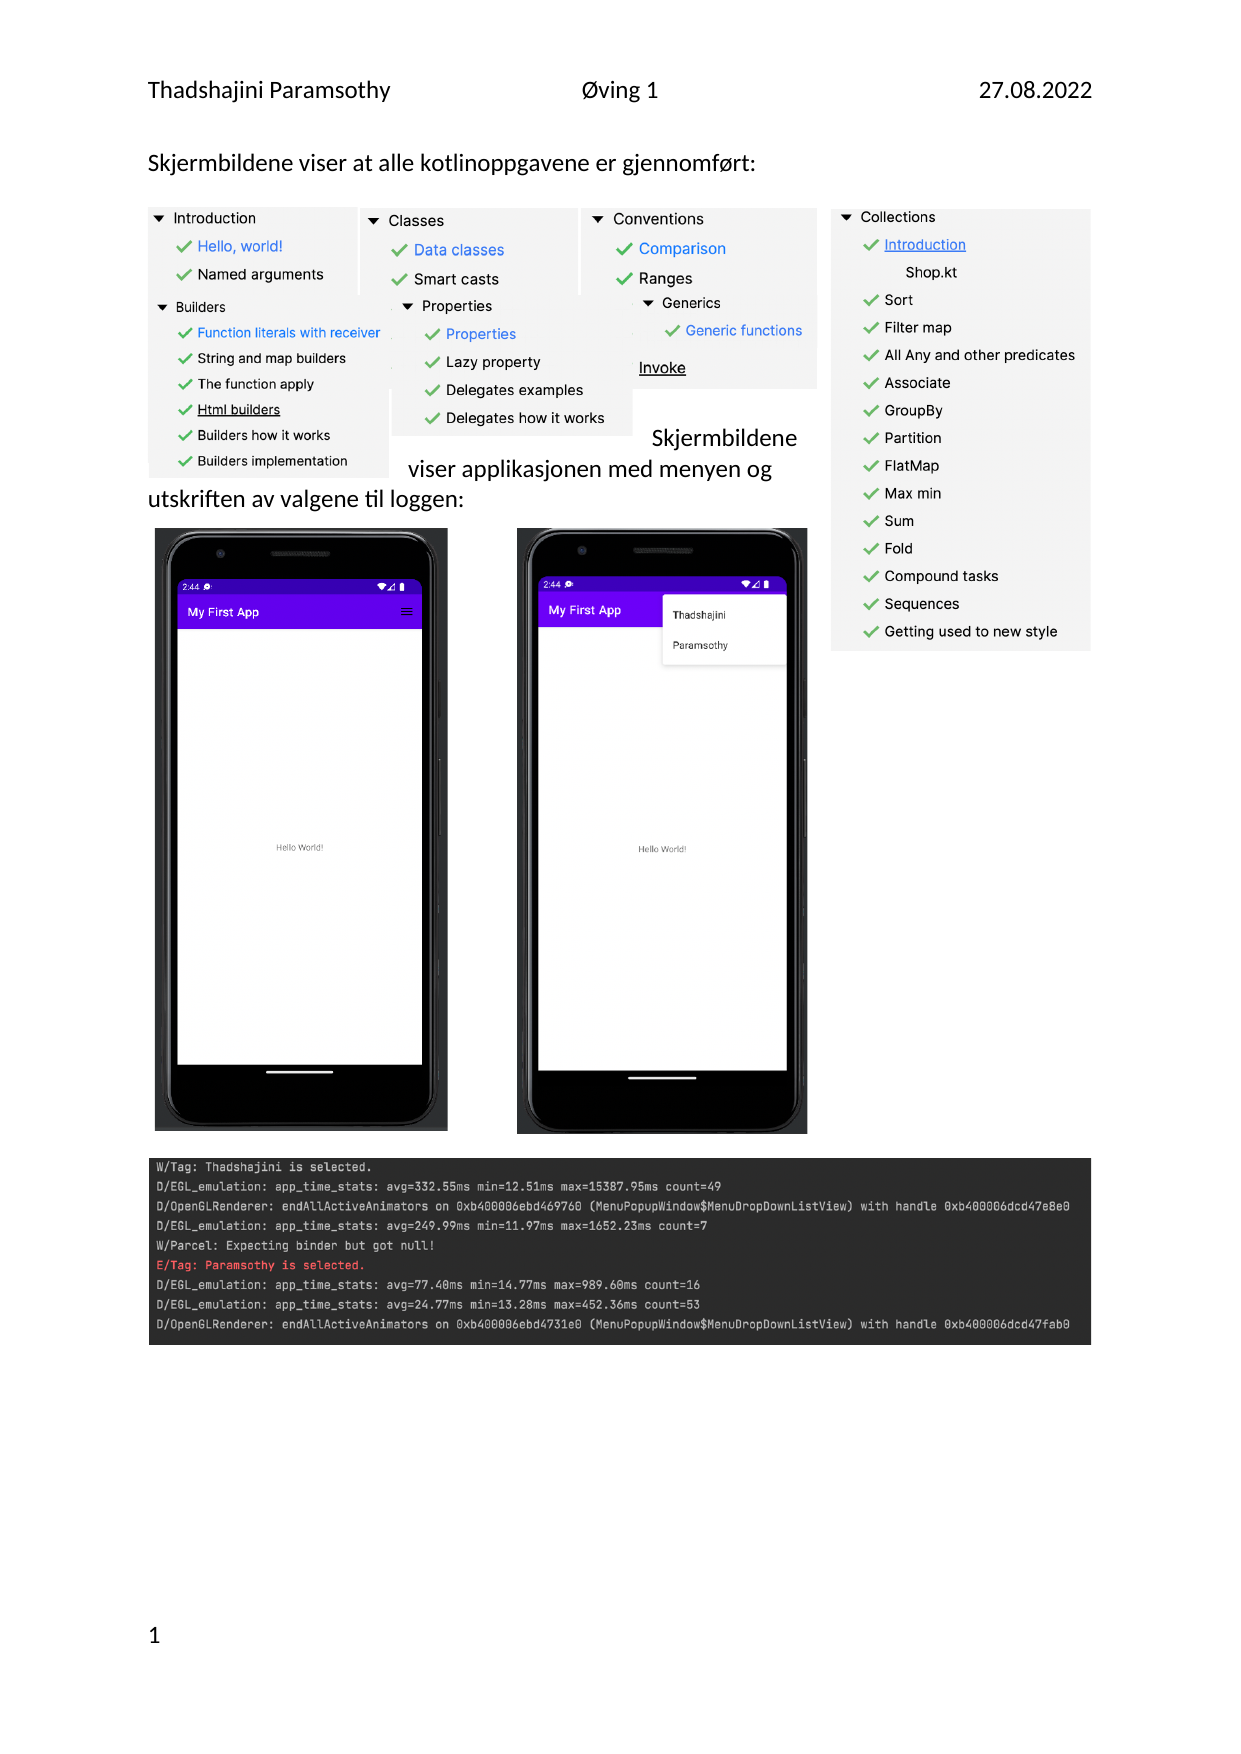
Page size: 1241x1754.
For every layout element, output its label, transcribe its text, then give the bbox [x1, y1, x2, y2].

picture [147, 1158, 1091, 1344]
picture [246, 528, 338, 1128]
picture [147, 207, 817, 477]
picture [830, 209, 1091, 649]
text Skjermbildene viser at alle kotlinoppgavene er gjennomført: [148, 148, 1093, 178]
text Skjermbildene viser applikasjonen med menyen og utskriften av valgene til loggen: [148, 422, 830, 514]
